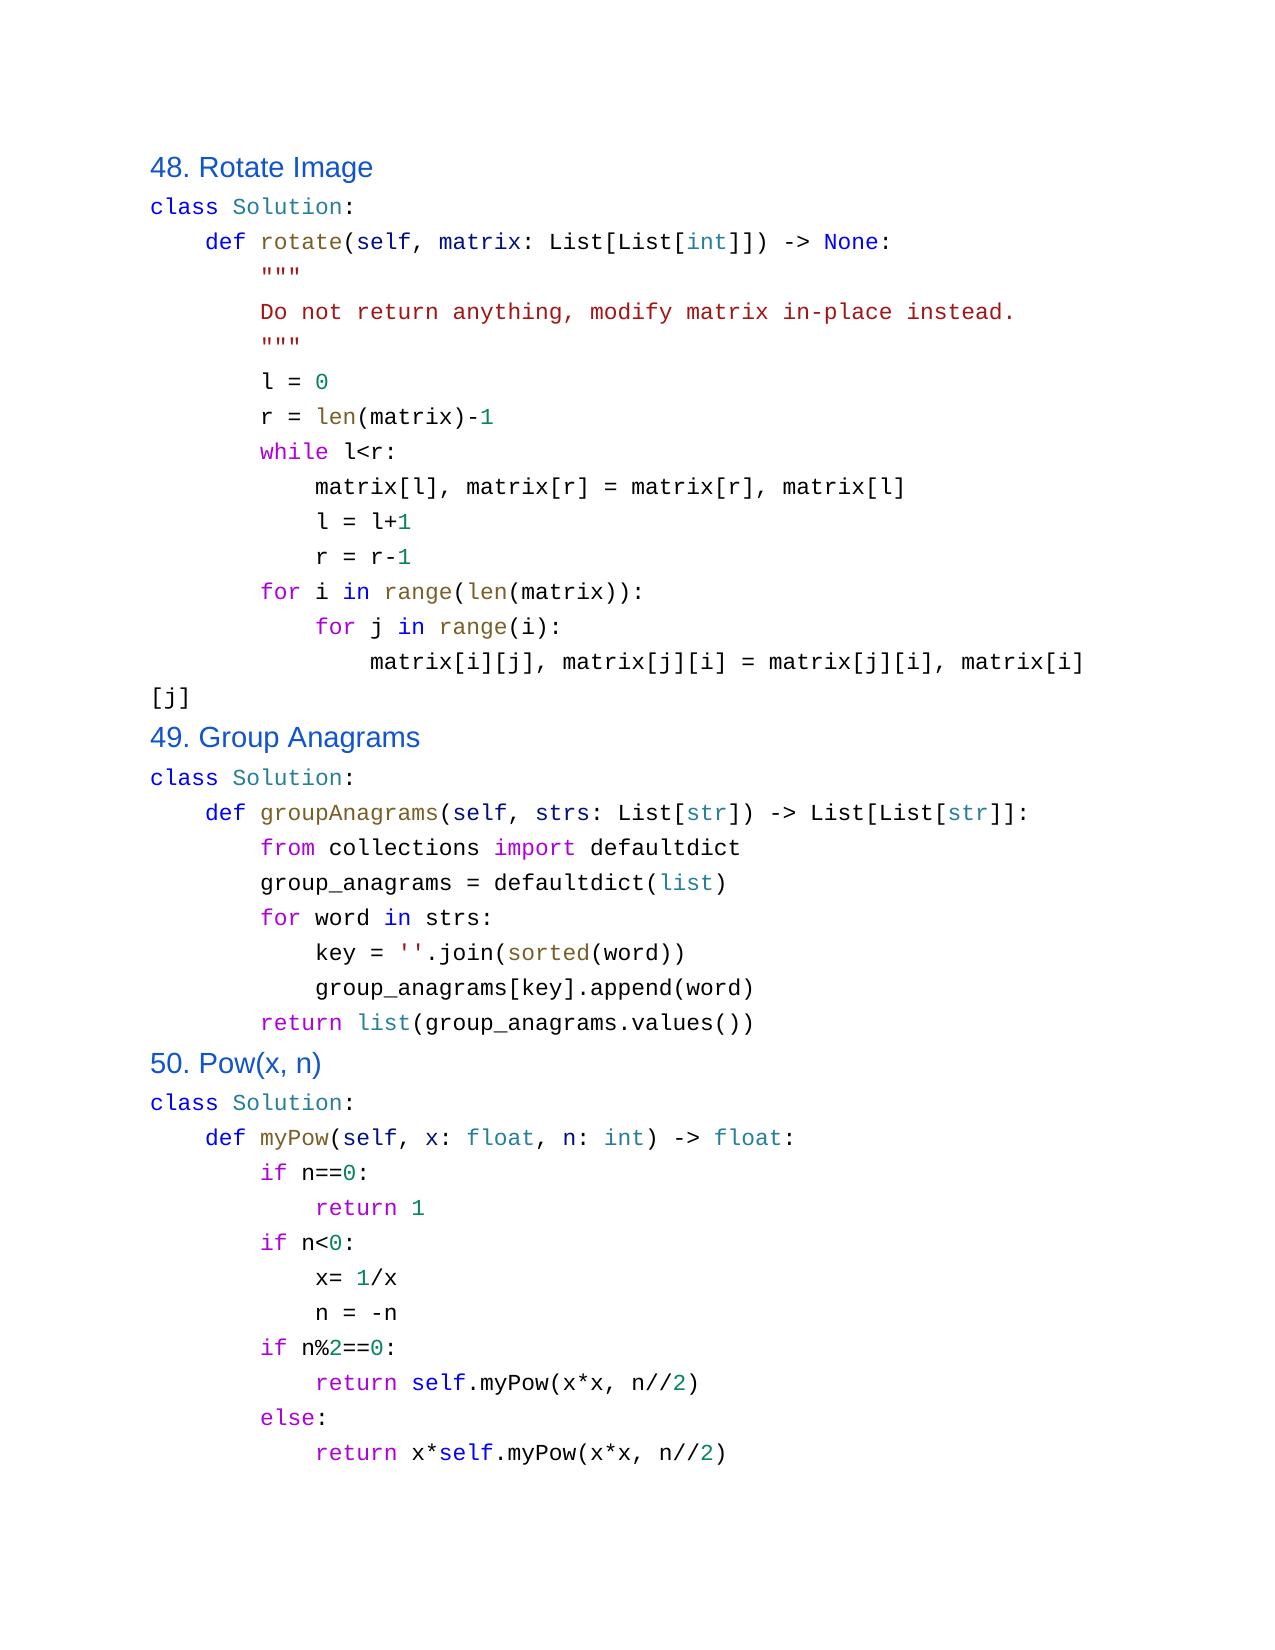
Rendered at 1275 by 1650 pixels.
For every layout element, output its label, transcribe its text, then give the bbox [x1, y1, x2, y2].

text matrix[i][j], matrix[j][i] = matrix[j][i], matrix[i][j] [150, 650, 1125, 711]
text def groupAnagrams(self, strs: List[str]) -> List[List[str]]: [150, 801, 1125, 827]
text Do not return anything, modify matrix in-place instead. [150, 300, 1125, 326]
text r = len(matrix)-1 [150, 405, 1125, 431]
text 49. Group Anagrams [150, 720, 1125, 754]
text if n<0: [150, 1232, 1125, 1258]
text return x*self.myPow(x*x, n//2) [150, 1442, 1125, 1468]
text """ [150, 335, 1125, 361]
text return list(group_anagrams.values()) [150, 1011, 1125, 1037]
text for i in range(len(matrix)): [150, 580, 1125, 606]
text for j in range(i): [150, 615, 1125, 641]
text """ [150, 265, 1125, 291]
text class Solution: [150, 766, 1125, 792]
text group_anagrams[key].append(word) [150, 976, 1125, 1002]
text n = -n [150, 1302, 1125, 1328]
text class Solution: [150, 1092, 1125, 1118]
text 50. Pow(x, n) [150, 1046, 1125, 1080]
text l = 0 [150, 370, 1125, 396]
text return self.myPow(x*x, n//2) [150, 1372, 1125, 1398]
text class Solution: [150, 195, 1125, 221]
text group_anagrams = defaultdict(list) [150, 871, 1125, 897]
text r = r-1 [150, 545, 1125, 571]
text 48. Rotate Image [150, 150, 1125, 183]
text if n==0: [150, 1162, 1125, 1188]
text if n%2==0: [150, 1337, 1125, 1363]
text return 1 [150, 1197, 1125, 1223]
text for word in strs: [150, 906, 1125, 932]
text def rotate(self, matrix: List[List[int]]) -> None: [150, 230, 1125, 256]
text matrix[l], matrix[r] = matrix[r], matrix[l] [150, 475, 1125, 501]
text while l<r: [150, 440, 1125, 466]
text def myPow(self, x: float, n: int) -> float: [150, 1127, 1125, 1153]
text from collections import defaultdict [150, 836, 1125, 862]
text l = l+1 [150, 510, 1125, 536]
text else: [150, 1407, 1125, 1433]
text x= 1/x [150, 1267, 1125, 1293]
text key = ''.join(sorted(word)) [150, 941, 1125, 967]
